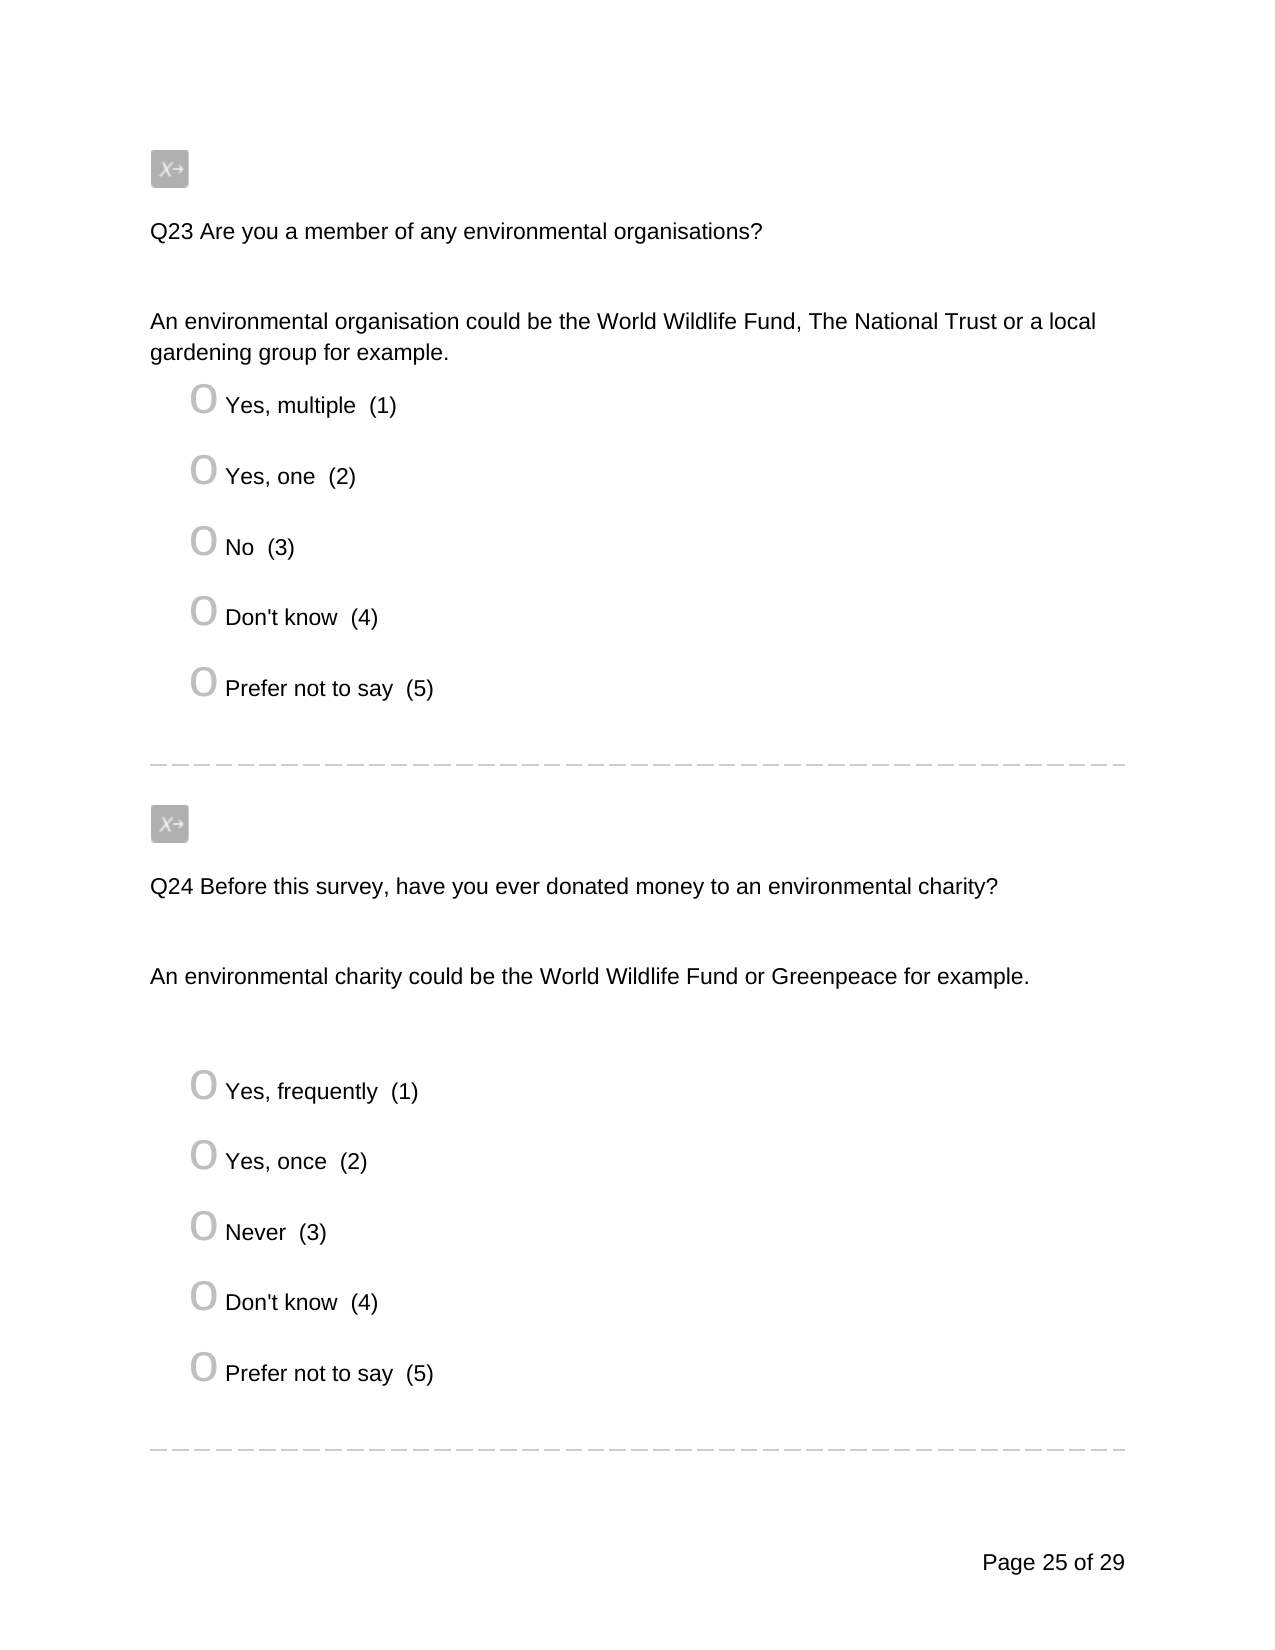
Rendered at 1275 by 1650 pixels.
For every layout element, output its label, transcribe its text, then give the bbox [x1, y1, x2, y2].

picture [151, 805, 189, 843]
list Don't know (4) [187, 580, 1125, 642]
list Yes, one (2) [187, 439, 1125, 501]
list Prefer not to say (5) [187, 1336, 1125, 1397]
list Never (3) [187, 1195, 1125, 1256]
list Yes, multiple (1) [187, 369, 1125, 430]
list Yes, once (2) [187, 1124, 1125, 1186]
list Yes, frequently (1) [187, 1054, 1125, 1115]
text Q23 Are you a member of any environmental organisations? An environmental organisation could be the World Wildlife Fund, The National Trust or a local gardening group for example. [150, 218, 1125, 365]
list No (3) [187, 510, 1125, 571]
picture [151, 150, 189, 188]
list Prefer not to say (5) [187, 651, 1125, 712]
list Don't know (4) [187, 1266, 1125, 1327]
text Q24 Before this survey, have you ever donated money to an environmental charity? An environmental charity could be the World Wildlife Fund or Greenpeace for example. [150, 873, 1125, 1050]
